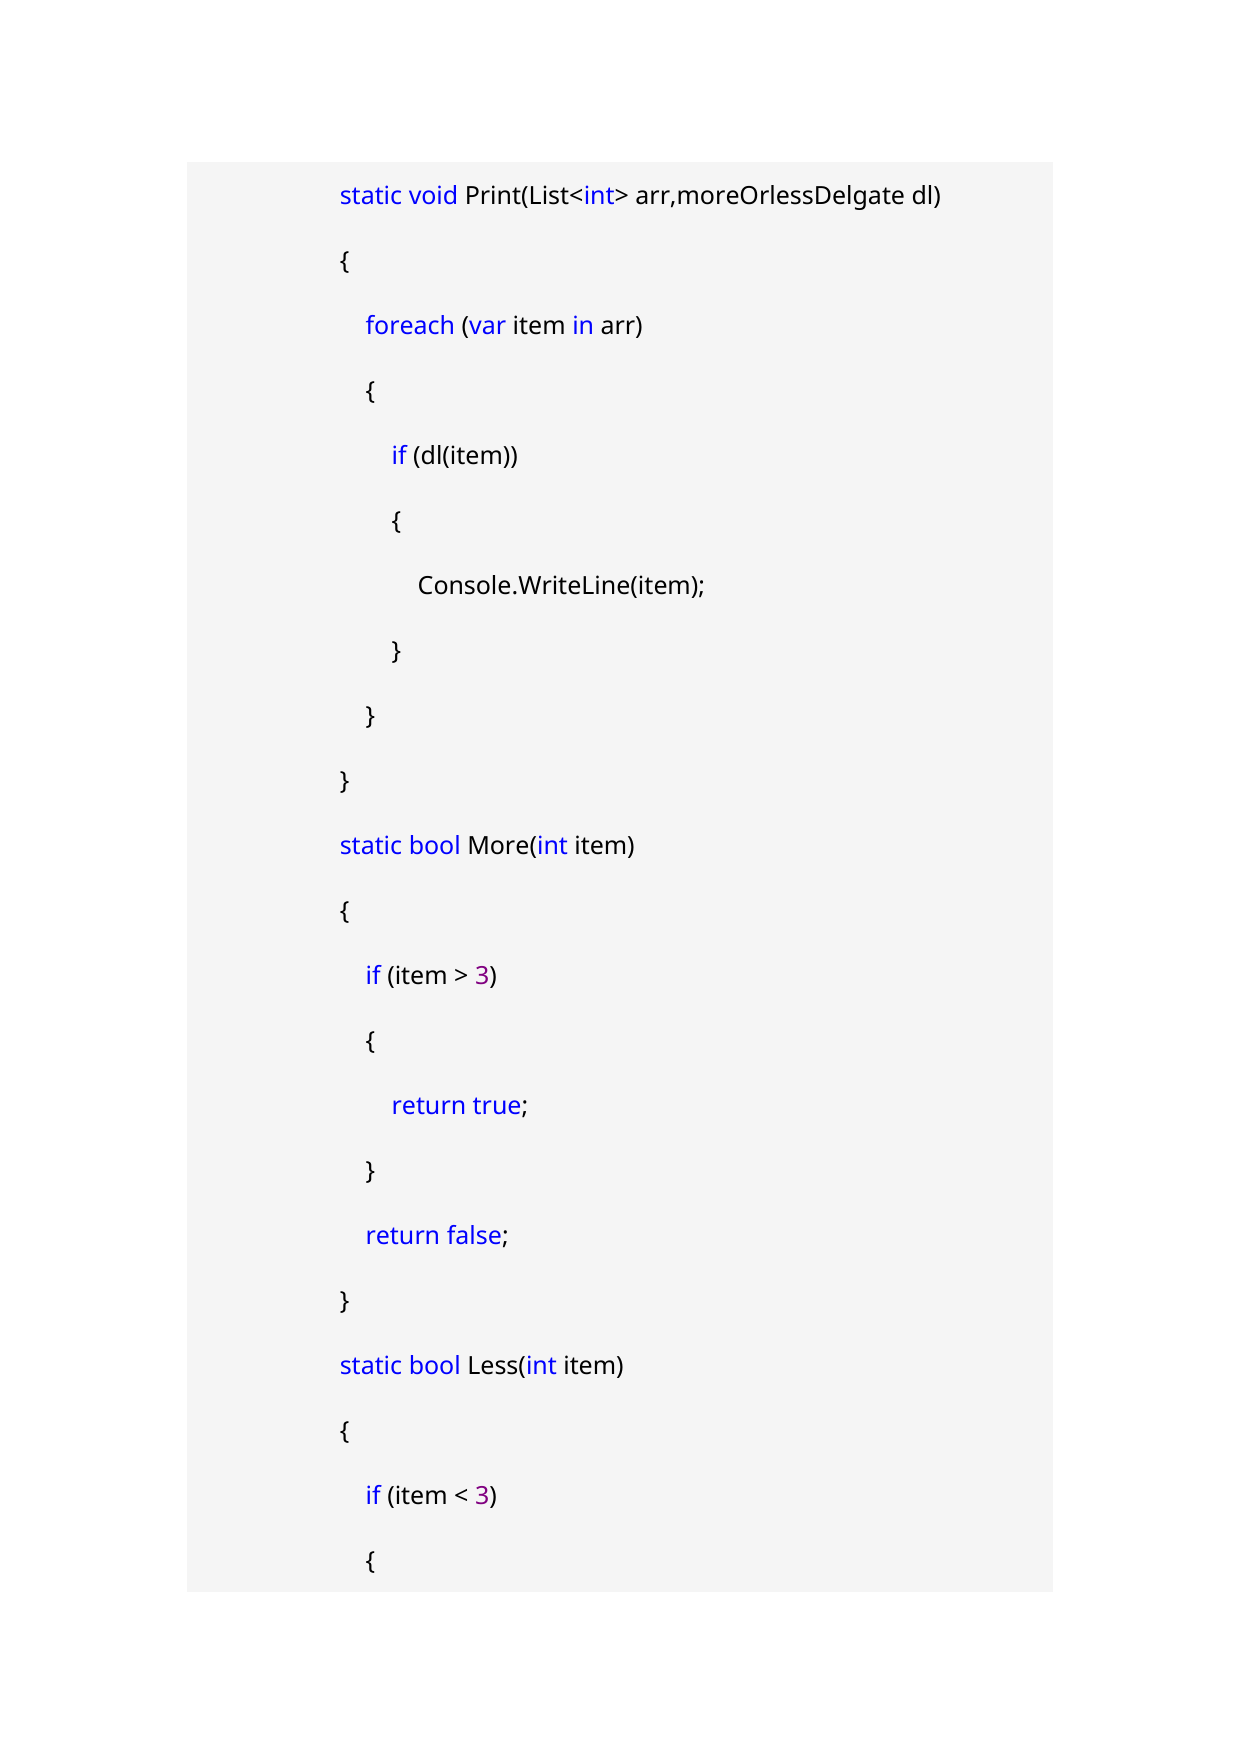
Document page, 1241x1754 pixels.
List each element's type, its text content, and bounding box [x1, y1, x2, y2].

text return true; [187, 1072, 1053, 1137]
text } [187, 747, 1053, 812]
text return false; [187, 1202, 1053, 1267]
text { [187, 227, 1053, 292]
text static void Print(List<int> arr,moreOrlessDelgate dl) [187, 162, 1053, 227]
text } [187, 1267, 1053, 1332]
text { [187, 877, 1053, 942]
text foreach (var item in arr) [187, 292, 1053, 357]
text { [187, 1007, 1053, 1072]
text Console.WriteLine(item); [187, 552, 1053, 617]
text { [187, 357, 1053, 422]
text static bool Less(int item) [187, 1332, 1053, 1397]
text { [187, 1527, 1053, 1592]
text if (item > 3) [187, 942, 1053, 1007]
text { [187, 1397, 1053, 1462]
text } [187, 617, 1053, 682]
text if (dl(item)) [187, 422, 1053, 487]
text } [187, 1137, 1053, 1202]
text } [187, 682, 1053, 747]
text static bool More(int item) [187, 812, 1053, 877]
text if (item < 3) [187, 1462, 1053, 1527]
text { [187, 487, 1053, 552]
